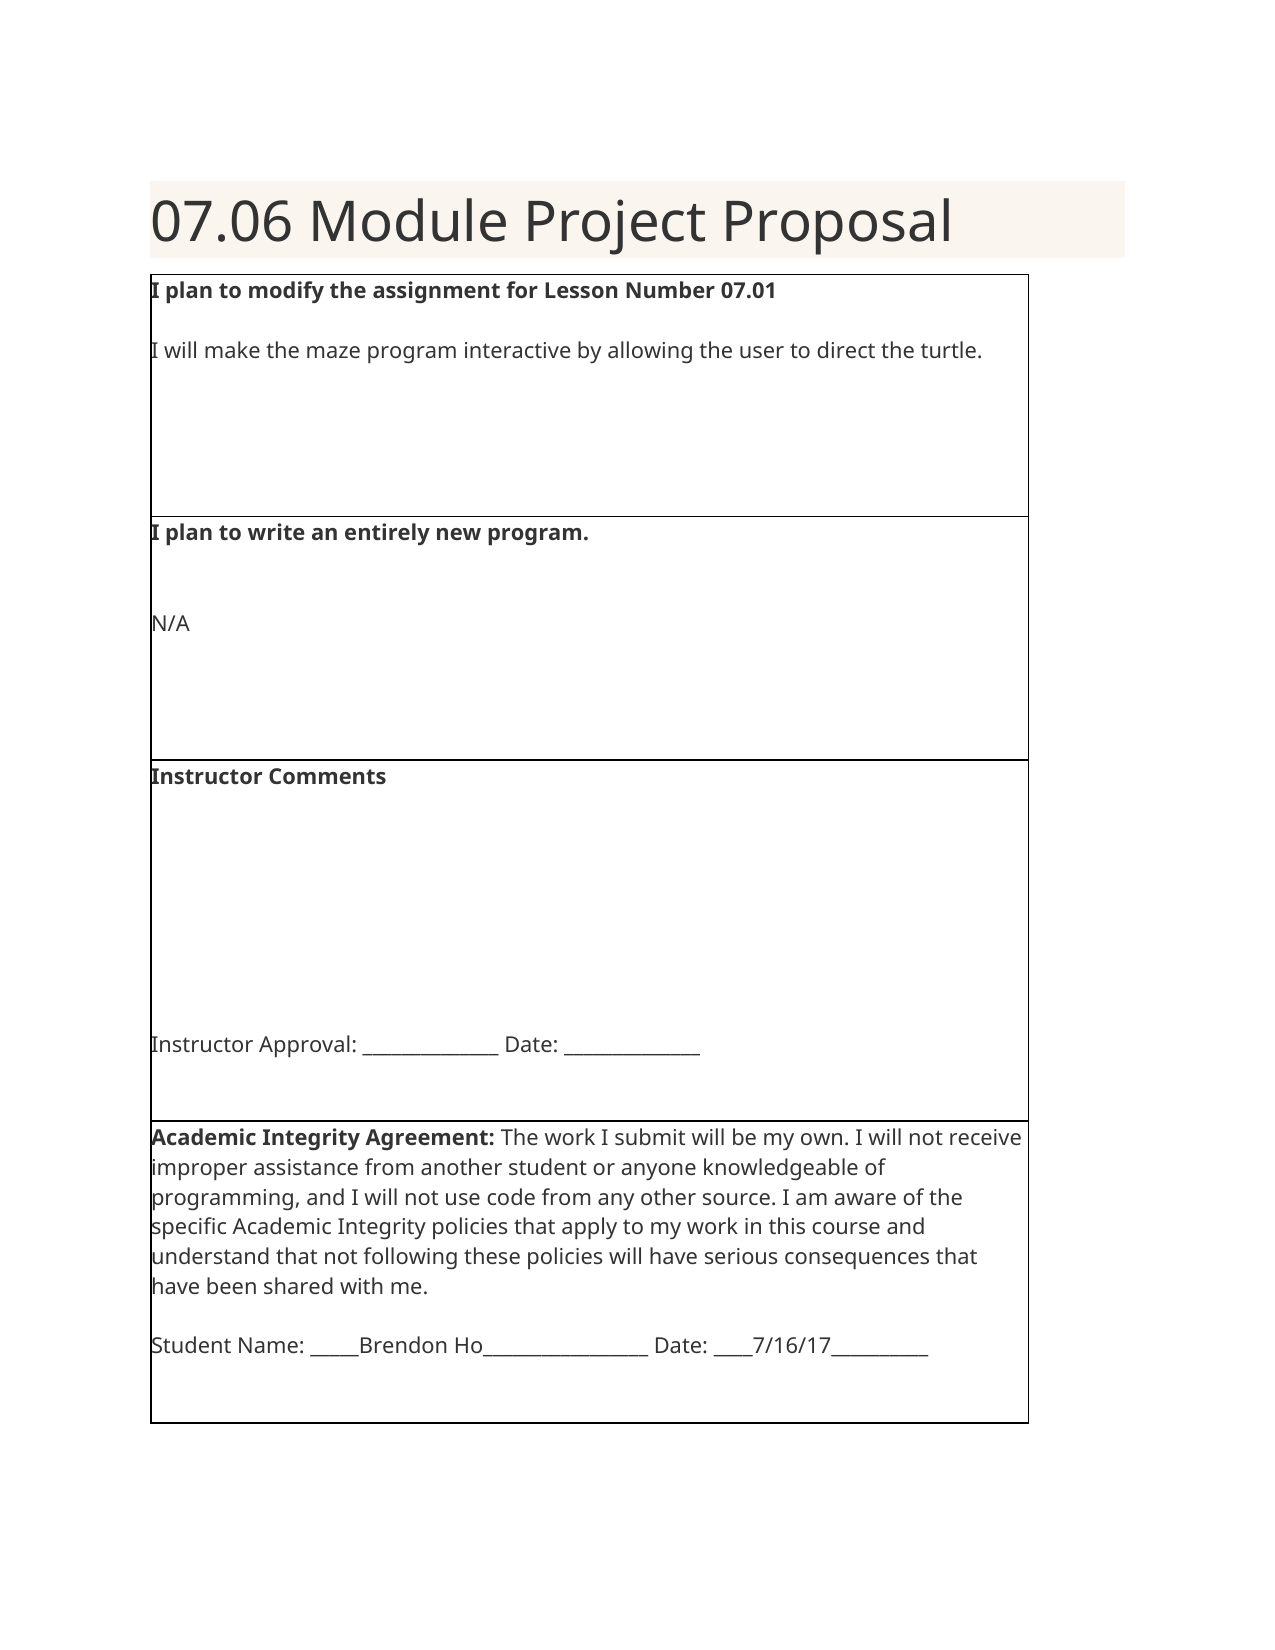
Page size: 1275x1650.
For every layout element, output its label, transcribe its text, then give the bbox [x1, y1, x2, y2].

table_cell I plan to write an entirely new program. N/A [152, 517, 1028, 759]
table_header I plan to modify the assignment for Lesson Number 07.01 I will make the maze program interactive by allowing the user to direct the turtle. [152, 275, 1028, 516]
table_cell Academic Integrity Agreement: The work I submit will be my own. I will not receive improper assistance from another student or anyone knowledgeable of programming, and I will not use code from any other source. I am aware of the specific Academic Integrity policies that apply to my work in this course and understand that not following these policies will have serious consequences that have been shared with me. Student Name: _____Brendon Ho_________________ Date: ____7/16/17__________ [152, 1122, 1028, 1422]
table_cell Instructor Comments Instructor Approval: ______________ Date: ______________ [152, 761, 1028, 1120]
text 07.06 Module Project Proposal [150, 181, 1125, 258]
